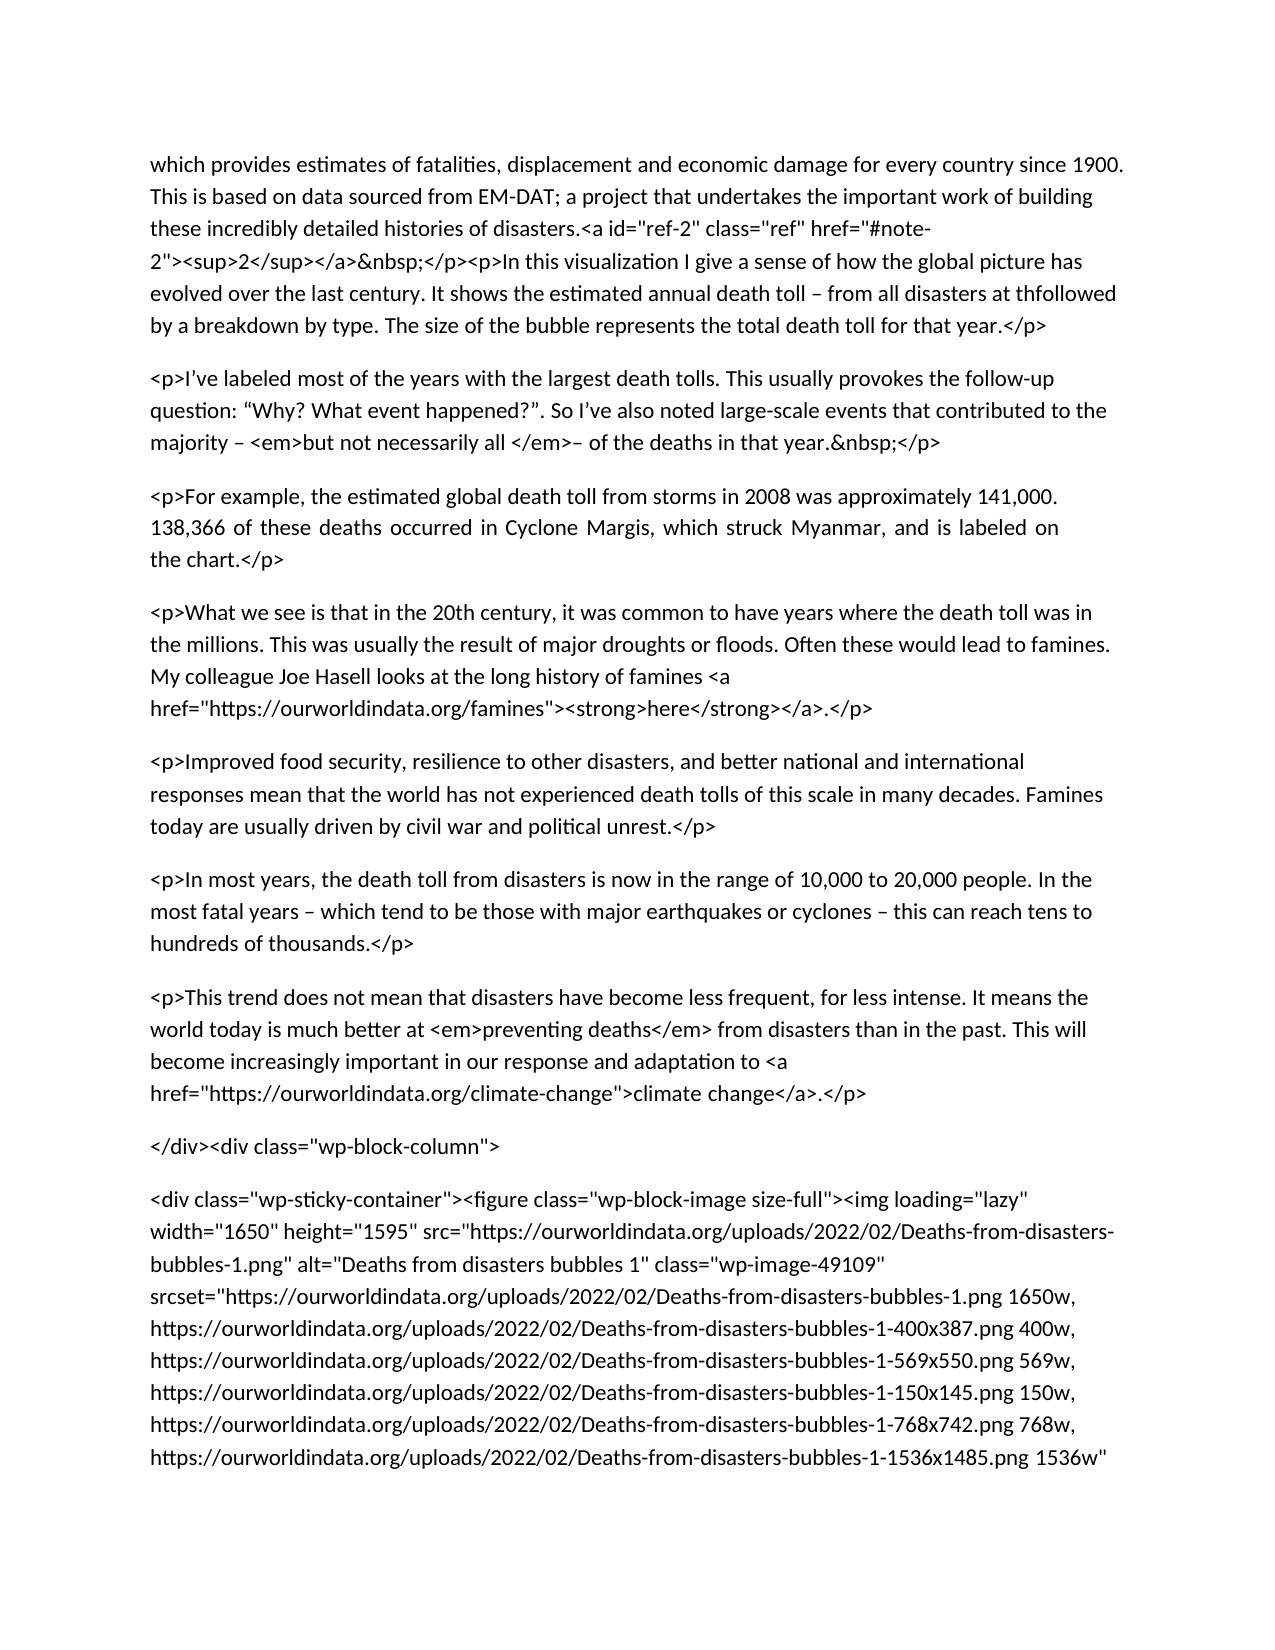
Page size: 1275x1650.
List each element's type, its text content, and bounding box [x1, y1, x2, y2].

text <p>Improved food security, resilience to other disasters, and better national and international responses mean that the world has not experienced death tolls of this scale in many decades. Famines today are usually driven by civil war and political unrest.</p> [150, 747, 1118, 840]
text which provides estimates of fatalities, displacement and economic damage for every country since 1900. This is based on data sourced from EM-DAT; a project that undertakes the important work of building these incredibly detailed histories of disasters.<a id="ref-2" class="ref" href="#note- 2"><sup>2</sup></a>&nbsp;</p><p>In this visualization I give a sense of how the global picture has evolved over the last century. It shows the estimated annual death toll – from all disasters at thfollowed by a breakdown by type. The size of the bubble represents the total death toll for that year.</p> [150, 150, 1137, 339]
text <p>I’ve labeled most of the years with the largest death tolls. This usually provokes the follow-up [150, 364, 1137, 392]
text <div class="wp-sticky-container"><figure class="wp-block-image size-full"><img loading="lazy" width="1650" height="1595" src="https://ourworldindata.org/uploads/2022/02/Deaths-from-disasters- bubbles-1.png" alt="Deaths from disasters bubbles 1" class="wp-image-49109" srcset="https://ourworldindata.org/uploads/2022/02/Deaths-from-disasters-bubbles-1.png 1650w, https://ourworldindata.org/uploads/2022/02/Deaths-from-disasters-bubbles-1-400x387.png 400w, https://ourworldindata.org/uploads/2022/02/Deaths-from-disasters-bubbles-1-569x550.png 569w, https://ourworldindata.org/uploads/2022/02/Deaths-from-disasters-bubbles-1-150x145.png 150w, https://ourworldindata.org/uploads/2022/02/Deaths-from-disasters-bubbles-1-768x742.png 768w, https://ourworldindata.org/uploads/2022/02/Deaths-from-disasters-bubbles-1-1536x1485.png 1536w" [150, 1185, 1118, 1471]
text <p>What we see is that in the 20th century, it was common to have years where the death toll was in the millions. This was usually the result of major droughts or floods. Often these would lead to famines. My colleague Joe Hasell looks at the long history of famines <a href="https://ourworldindata.org/famines"><strong>here</strong></a>.</p> [150, 598, 1115, 723]
text </div><div class="wp-block-column"> [150, 1132, 1137, 1160]
text <p>For example, the estimated global death toll from storms in 2008 was approximately 141,000. 138,366 of these deaths occurred in Cyclone Margis, which struck Myanmar, and is labeled on the chart.</p> [150, 482, 1060, 573]
text <p>This trend does not mean that disasters have become less frequent, for less intense. It means the world today is much better at <em>preventing deaths</em> from disasters than in the past. This will become increasingly important in our response and adaptation to <a href="https://ourworldindata.org/climate-change">climate change</a>.</p> [150, 983, 1091, 1107]
text question: “Why? What event happened?”. So I’ve also noted large-scale events that contributed to the majority – <em>but not necessarily all </em>– of the deaths in that year.&nbsp;</p> [150, 396, 1137, 457]
text <p>In most years, the death toll from disasters is now in the range of 10,000 to 20,000 people. In the most fatal years – which tend to be those with major earthquakes or cyclones – this can reach tens to hundreds of thousands.</p> [150, 865, 1095, 957]
